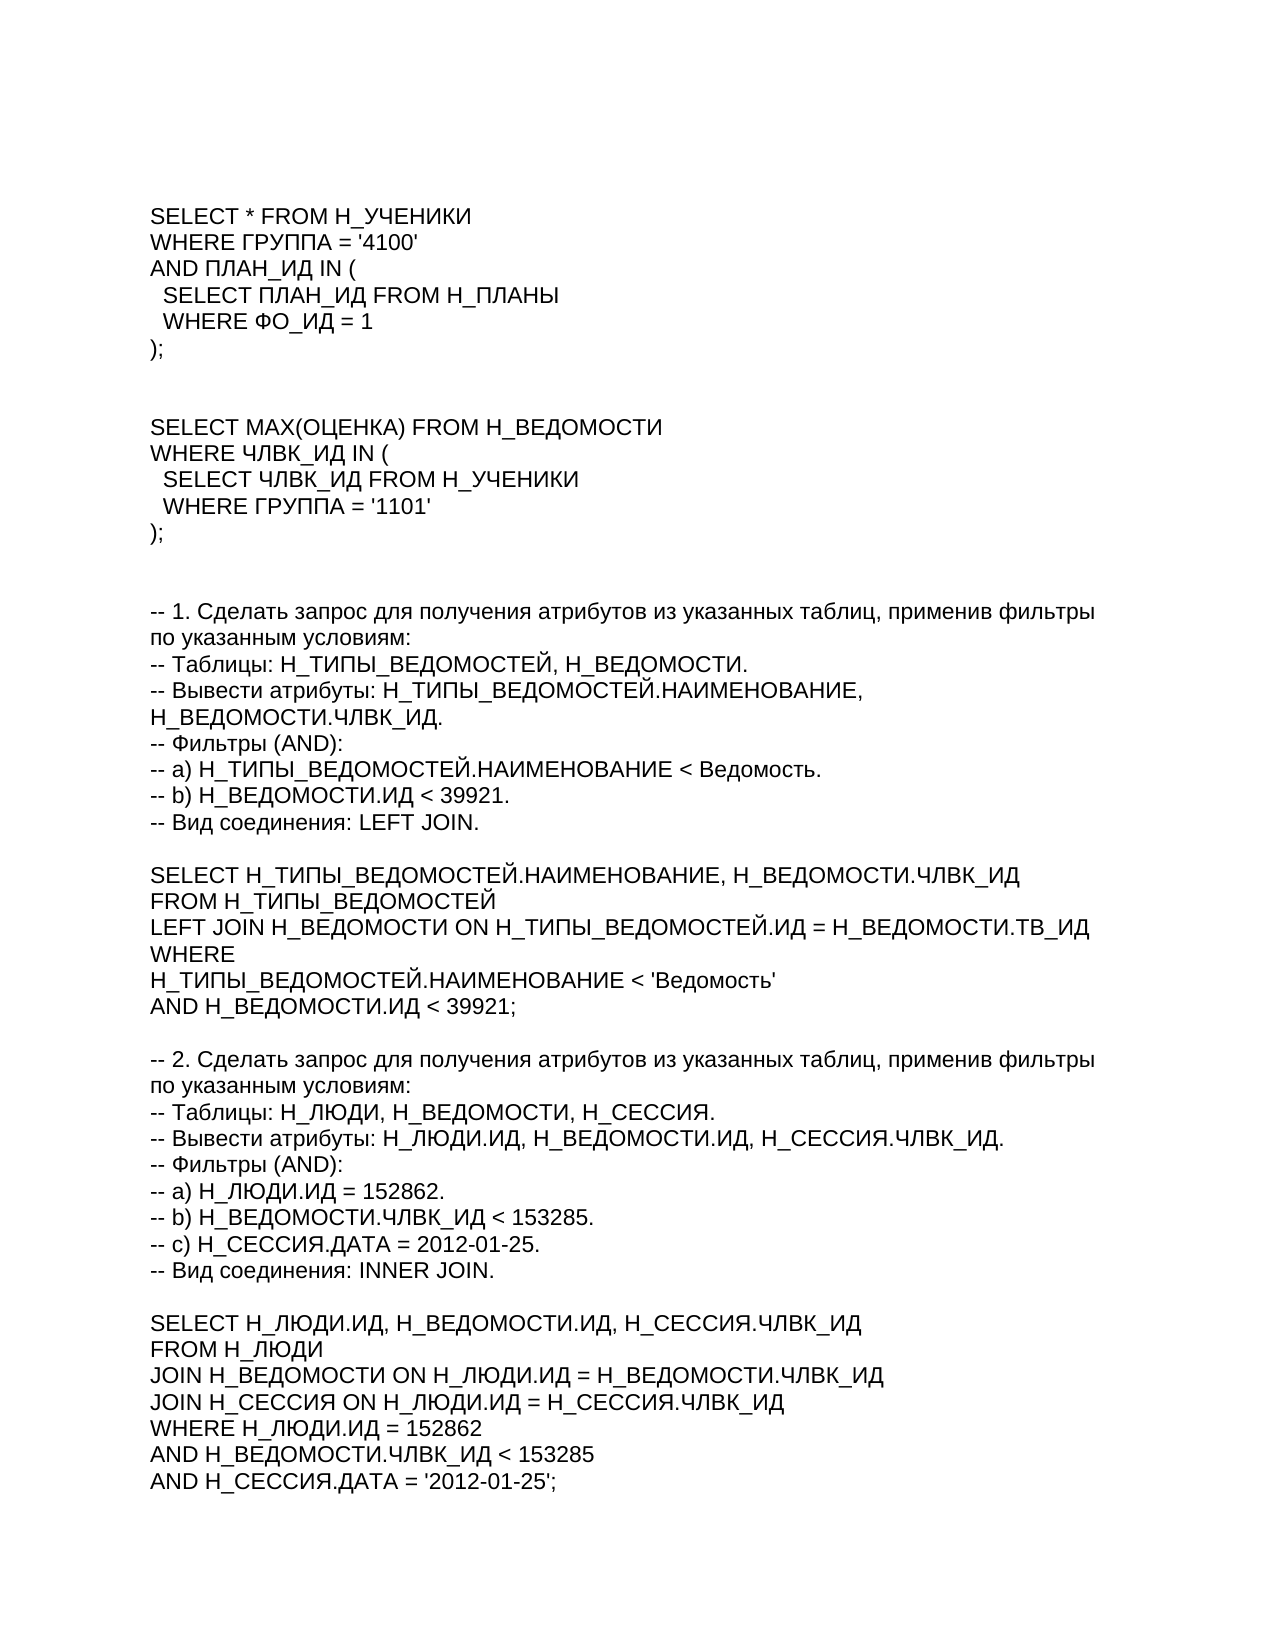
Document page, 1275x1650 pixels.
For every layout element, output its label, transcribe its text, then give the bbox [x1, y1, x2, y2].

text -- Вывести атрибуты: Н_ТИПЫ_ВЕДОМОСТЕЙ.НАИМЕНОВАНИЕ, Н_ВЕДОМОСТИ.ЧЛВК_ИД. [150, 677, 1125, 730]
text -- Фильтры (AND): [150, 730, 1125, 756]
text SELECT MAX(ОЦЕНКА) FROM Н_ВЕДОМОСТИ [150, 413, 1125, 440]
text WHERE ГРУППА = '4100' [150, 229, 1125, 255]
text FROM Н_ТИПЫ_ВЕДОМОСТЕЙ [150, 888, 1125, 914]
text -- c) Н_СЕССИЯ.ДАТА = 2012-01-25. [150, 1231, 1125, 1257]
text -- Таблицы: Н_ЛЮДИ, Н_ВЕДОМОСТИ, Н_СЕССИЯ. [150, 1099, 1125, 1125]
text WHERE ГРУППА = '1101' [150, 493, 1125, 519]
text LEFT JOIN Н_ВЕДОМОСТИ ON Н_ТИПЫ_ВЕДОМОСТЕЙ.ИД = Н_ВЕДОМОСТИ.ТВ_ИД [150, 914, 1125, 941]
text -- Вывести атрибуты: Н_ЛЮДИ.ИД, Н_ВЕДОМОСТИ.ИД, Н_СЕССИЯ.ЧЛВК_ИД. [150, 1125, 1125, 1151]
text SELECT Н_ТИПЫ_ВЕДОМОСТЕЙ.НАИМЕНОВАНИЕ, Н_ВЕДОМОСТИ.ЧЛВК_ИД [150, 862, 1125, 888]
text -- Таблицы: Н_ТИПЫ_ВЕДОМОСТЕЙ, Н_ВЕДОМОСТИ. [150, 651, 1125, 677]
text AND Н_СЕССИЯ.ДАТА = '2012-01-25'; [150, 1468, 1125, 1494]
text -- b) Н_ВЕДОМОСТИ.ЧЛВК_ИД < 153285. [150, 1204, 1125, 1231]
text AND Н_ВЕДОМОСТИ.ЧЛВК_ИД < 153285 [150, 1441, 1125, 1468]
text WHERE [150, 941, 1125, 967]
text -- Вид соединения: LEFT JOIN. [150, 809, 1125, 835]
text Н_ТИПЫ_ВЕДОМОСТЕЙ.НАИМЕНОВАНИЕ < 'Ведомость' [150, 967, 1125, 993]
text SELECT * FROM Н_УЧЕНИКИ [150, 203, 1125, 229]
text ); [150, 519, 1125, 545]
text SELECT ПЛАН_ИД FROM Н_ПЛАНЫ [150, 282, 1125, 308]
text SELECT ЧЛВК_ИД FROM Н_УЧЕНИКИ [150, 466, 1125, 493]
text WHERE Н_ЛЮДИ.ИД = 152862 [150, 1415, 1125, 1441]
text ); [150, 334, 1125, 361]
text AND Н_ВЕДОМОСТИ.ИД < 39921; [150, 993, 1125, 1020]
text WHERE ФО_ИД = 1 [150, 308, 1125, 334]
text -- 2. Сделать запрос для получения атрибутов из указанных таблиц, применив фильтры по указанным условиям: [150, 1046, 1125, 1099]
text -- Фильтры (AND): [150, 1151, 1125, 1178]
text AND ПЛАН_ИД IN ( [150, 255, 1125, 282]
text -- 1. Сделать запрос для получения атрибутов из указанных таблиц, применив фильтры по указанным условиям: [150, 598, 1125, 651]
text -- a) Н_ЛЮДИ.ИД = 152862. [150, 1178, 1125, 1204]
text WHERE ЧЛВК_ИД IN ( [150, 440, 1125, 466]
text -- b) Н_ВЕДОМОСТИ.ИД < 39921. [150, 782, 1125, 809]
text JOIN Н_ВЕДОМОСТИ ON Н_ЛЮДИ.ИД = Н_ВЕДОМОСТИ.ЧЛВК_ИД [150, 1362, 1125, 1389]
text -- Вид соединения: INNER JOIN. [150, 1257, 1125, 1283]
text -- a) Н_ТИПЫ_ВЕДОМОСТЕЙ.НАИМЕНОВАНИЕ < Ведомость. [150, 756, 1125, 782]
text JOIN Н_СЕССИЯ ON Н_ЛЮДИ.ИД = Н_СЕССИЯ.ЧЛВК_ИД [150, 1389, 1125, 1415]
text SELECT Н_ЛЮДИ.ИД, Н_ВЕДОМОСТИ.ИД, Н_СЕССИЯ.ЧЛВК_ИД [150, 1309, 1125, 1336]
text FROM Н_ЛЮДИ [150, 1336, 1125, 1362]
